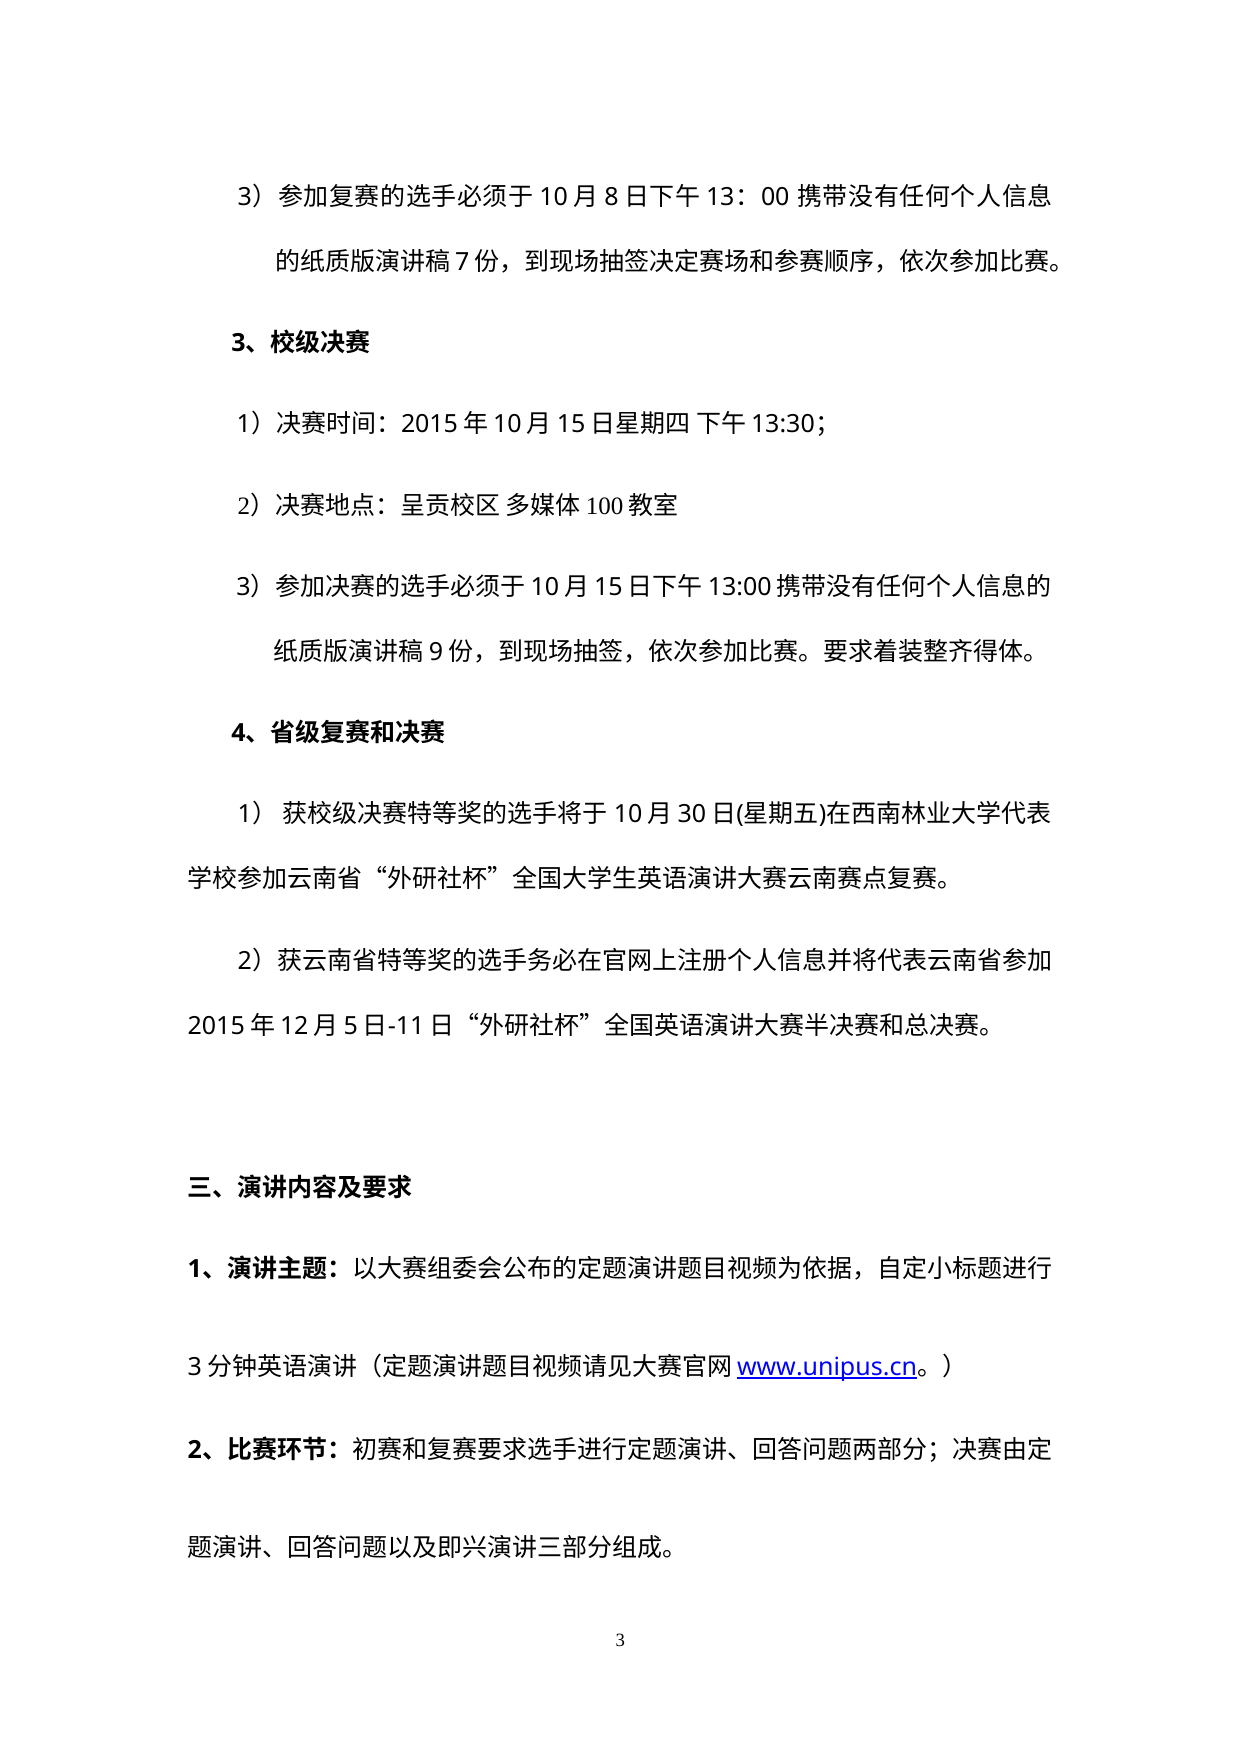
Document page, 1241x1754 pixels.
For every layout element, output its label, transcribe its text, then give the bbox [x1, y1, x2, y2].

text 1、演讲主题：以大赛组委会公布的定题演讲题目视频为依据，自定小标题进行3分钟英语演讲（定题演讲题目视频请见大赛官网www.unipus.cn。） [187, 1234, 1053, 1397]
text 4、省级复赛和决赛 [187, 698, 1053, 763]
text 3）参加决赛的选手必须于下午13:00携带没有任何个人信息的纸质版演讲稿9份，到现场抽签，依次参加比赛。要求着装整齐得体。 [236, 552, 1053, 682]
text 三、演讲内容及要求 [187, 1153, 1053, 1218]
text 2）获云南省特等奖的选手务必在官网上注册个人信息并将代表云南省参加 -11日“外研社杯”全国英语演讲大赛半决赛和总决赛。 [187, 926, 1053, 1056]
text 1） 获校级决赛特等奖的选手将于(星期五)在西南林业大学代表学校参加云南省“外研社杯”全国大学生英语演讲大赛云南赛点复赛。 [187, 779, 1053, 909]
text 3）参加复赛的选手必须于下午13：00 携带没有任何个人信息的纸质版演讲稿7份，到现场抽签决定赛场和参赛顺序，依次参加比赛。 [237, 162, 1053, 292]
text 2）决赛地点：呈贡校区 多媒体100教室 [187, 471, 1053, 536]
text 3、校级决赛 [187, 308, 1053, 373]
text 2、比赛环节：初赛和复赛要求选手进行定题演讲、回答问题两部分；决赛由定题演讲、回答问题以及即兴演讲三部分组成。 [187, 1415, 1053, 1578]
text 1）决赛时间：星期四 下午13:30； [187, 389, 1053, 454]
